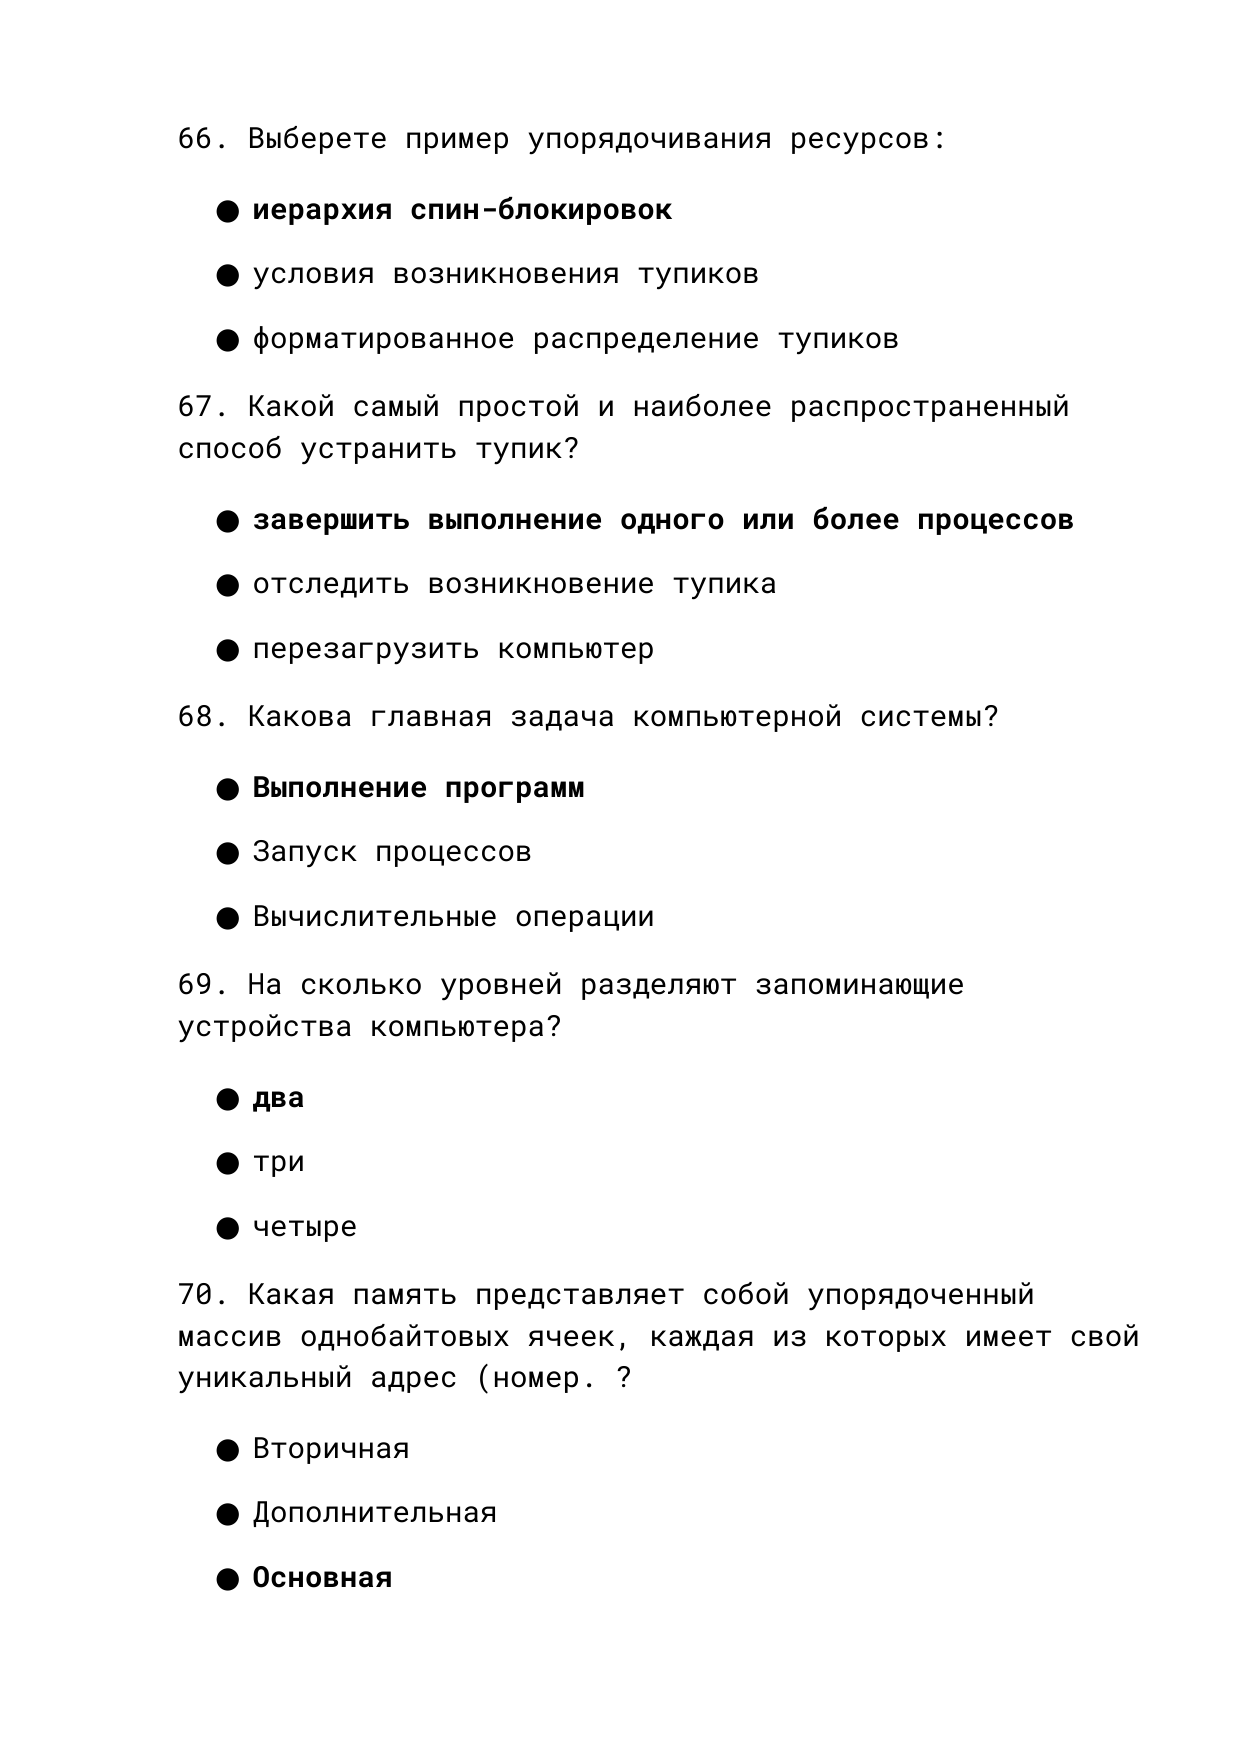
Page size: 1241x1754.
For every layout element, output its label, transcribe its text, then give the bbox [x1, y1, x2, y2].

text 70. Какая память представляет собой упорядоченный массив однобайтовых ячеек, каждая из которых имеет свой уникальный адрес (номер. ? [177, 1274, 1152, 1395]
text 69. На сколько уровней разделяют запоминающие устройства компьютера? [177, 964, 1152, 1044]
list отследить возникновение тупика [215, 550, 1152, 610]
list Вычислительные операции [215, 883, 1152, 943]
list иерархия спин-блокировок [215, 176, 1152, 236]
list Дополнительная [215, 1479, 1152, 1539]
list три [215, 1128, 1152, 1188]
list Вторичная [215, 1415, 1152, 1475]
list перезагрузить компьютер [215, 615, 1152, 675]
list четыре [215, 1193, 1152, 1253]
list завершить выполнение одного или более процессов [215, 486, 1152, 546]
list условия возникновения тупиков [215, 241, 1152, 301]
list Выполнение программ [215, 754, 1152, 814]
text 68. Какова главная задача компьютерной системы? [177, 696, 1152, 734]
list форматированное распределение тупиков [215, 305, 1152, 365]
text 66. Выберете пример упорядочивания ресурсов: [177, 118, 1152, 157]
list Основная [215, 1544, 1152, 1604]
list Запуск процессов [215, 819, 1152, 878]
list два [215, 1064, 1152, 1124]
text 67. Какой самый простой и наиболее распространенный способ устранить тупик? [177, 386, 1152, 466]
